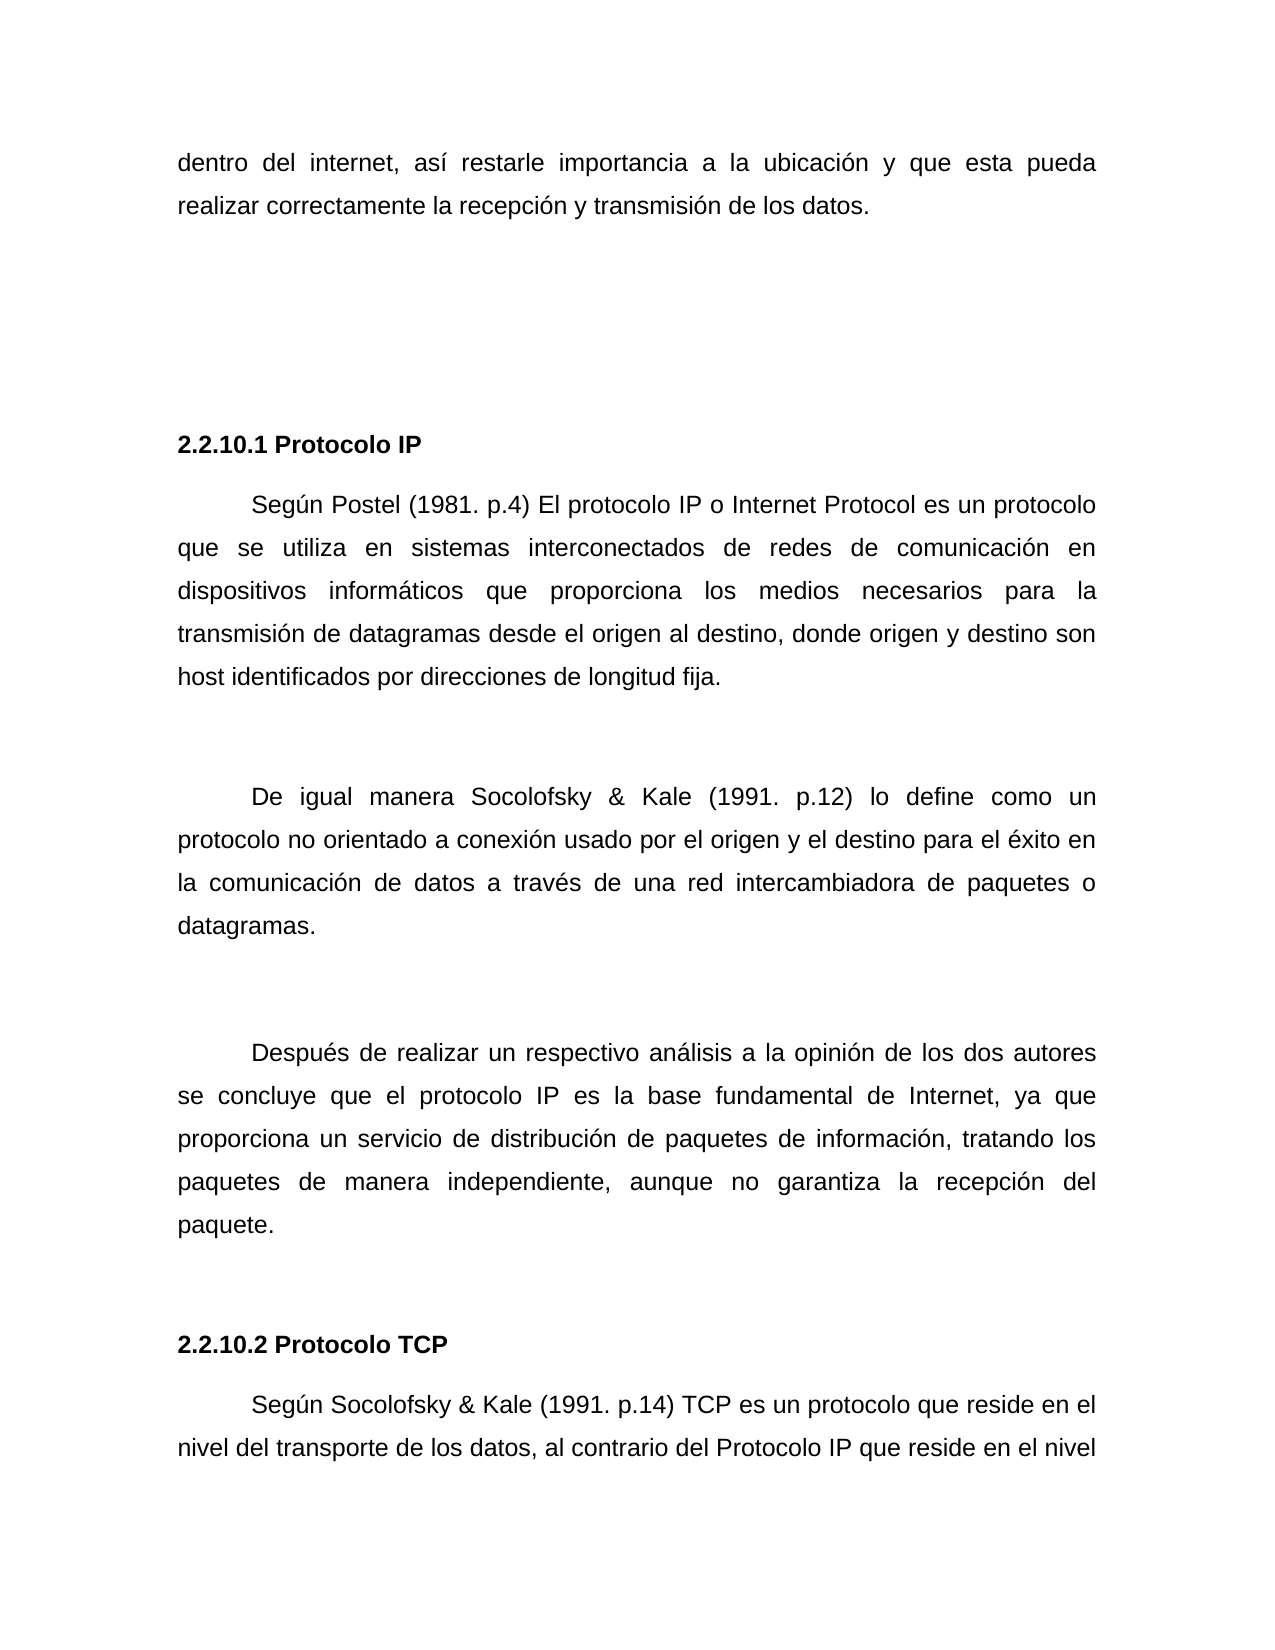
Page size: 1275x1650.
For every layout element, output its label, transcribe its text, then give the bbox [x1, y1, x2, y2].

text De igual manera Socolofsky & Kale (1991. p.12) lo define como un protocolo no orientado a conexión usado por el origen y el destino para el éxito en la comunicación de datos a través de una red intercambiadora de paquetes o datagramas. [177, 782, 1098, 940]
text 2.2.10.1 Protocolo IP [177, 430, 1098, 459]
text 2.2.10.2 Protocolo TCP [177, 1330, 1098, 1359]
text Según Postel (1981. p.4) El protocolo IP o Internet Protocol es un protocolo que se utiliza en sistemas interconectados de redes de comunicación en dispositivos informáticos que proporciona los medios necesarios para la transmisión de datagramas desde el origen al destino, donde origen y destino son host identificados por direcciones de longitud fija. [177, 490, 1098, 691]
